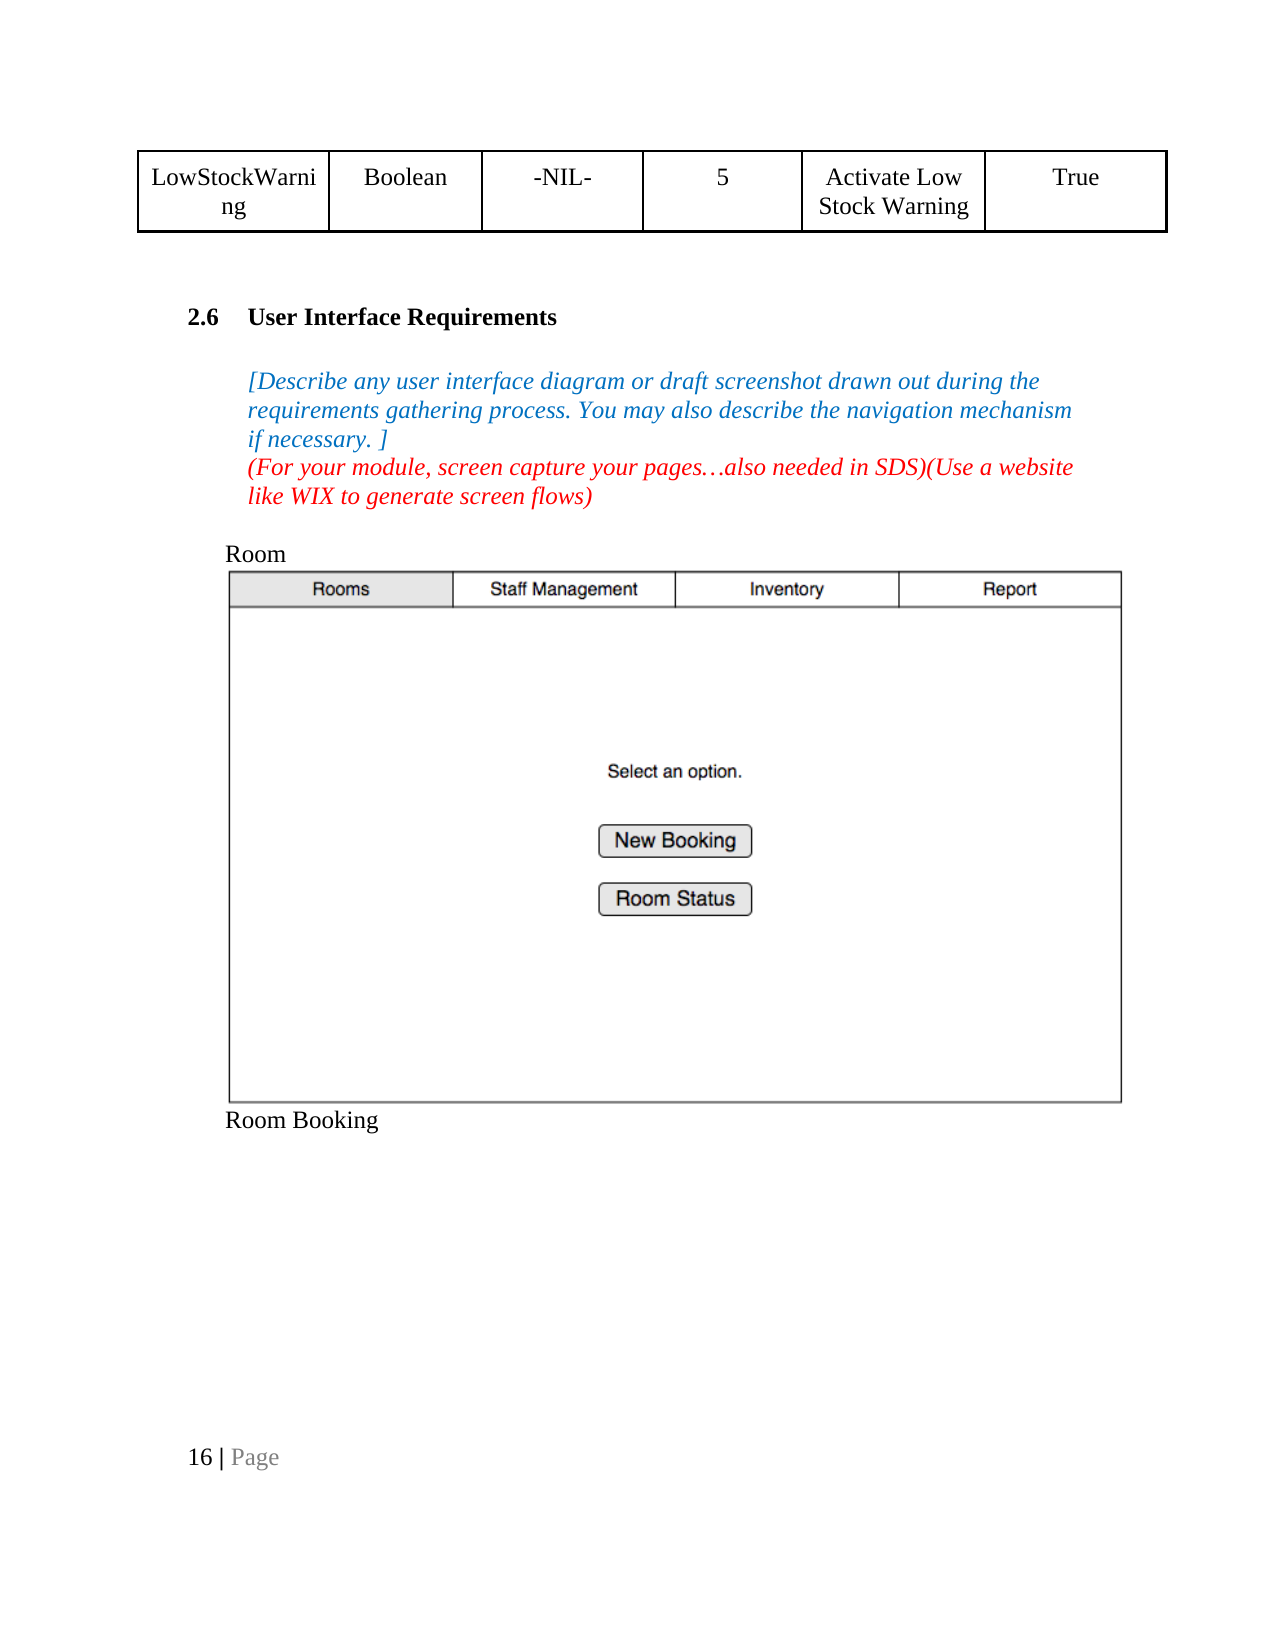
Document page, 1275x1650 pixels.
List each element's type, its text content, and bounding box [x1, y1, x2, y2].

table_cell LowStockWarning [139, 152, 328, 230]
table_cell Activate Low Stock Warning [803, 152, 984, 230]
table_cell True [986, 152, 1165, 230]
table_cell Boolean [330, 152, 481, 230]
text (For your module, screen capture your pages…also needed in SDS)(Use a website like WIX to generate screen flows) [247, 452, 1087, 510]
table_cell 5 [644, 152, 801, 230]
picture [225, 567, 1125, 1105]
table_cell -NIL- [483, 152, 642, 230]
text Room Booking [187, 1105, 1087, 1134]
text Room [187, 539, 1087, 567]
subtitle User Interface Requirements [187, 302, 1087, 360]
text [Describe any user interface diagram or draft screenshot drawn out during the requirements gathering process. You may also describe the navigation mechanism if necessary. ] [247, 366, 1087, 452]
